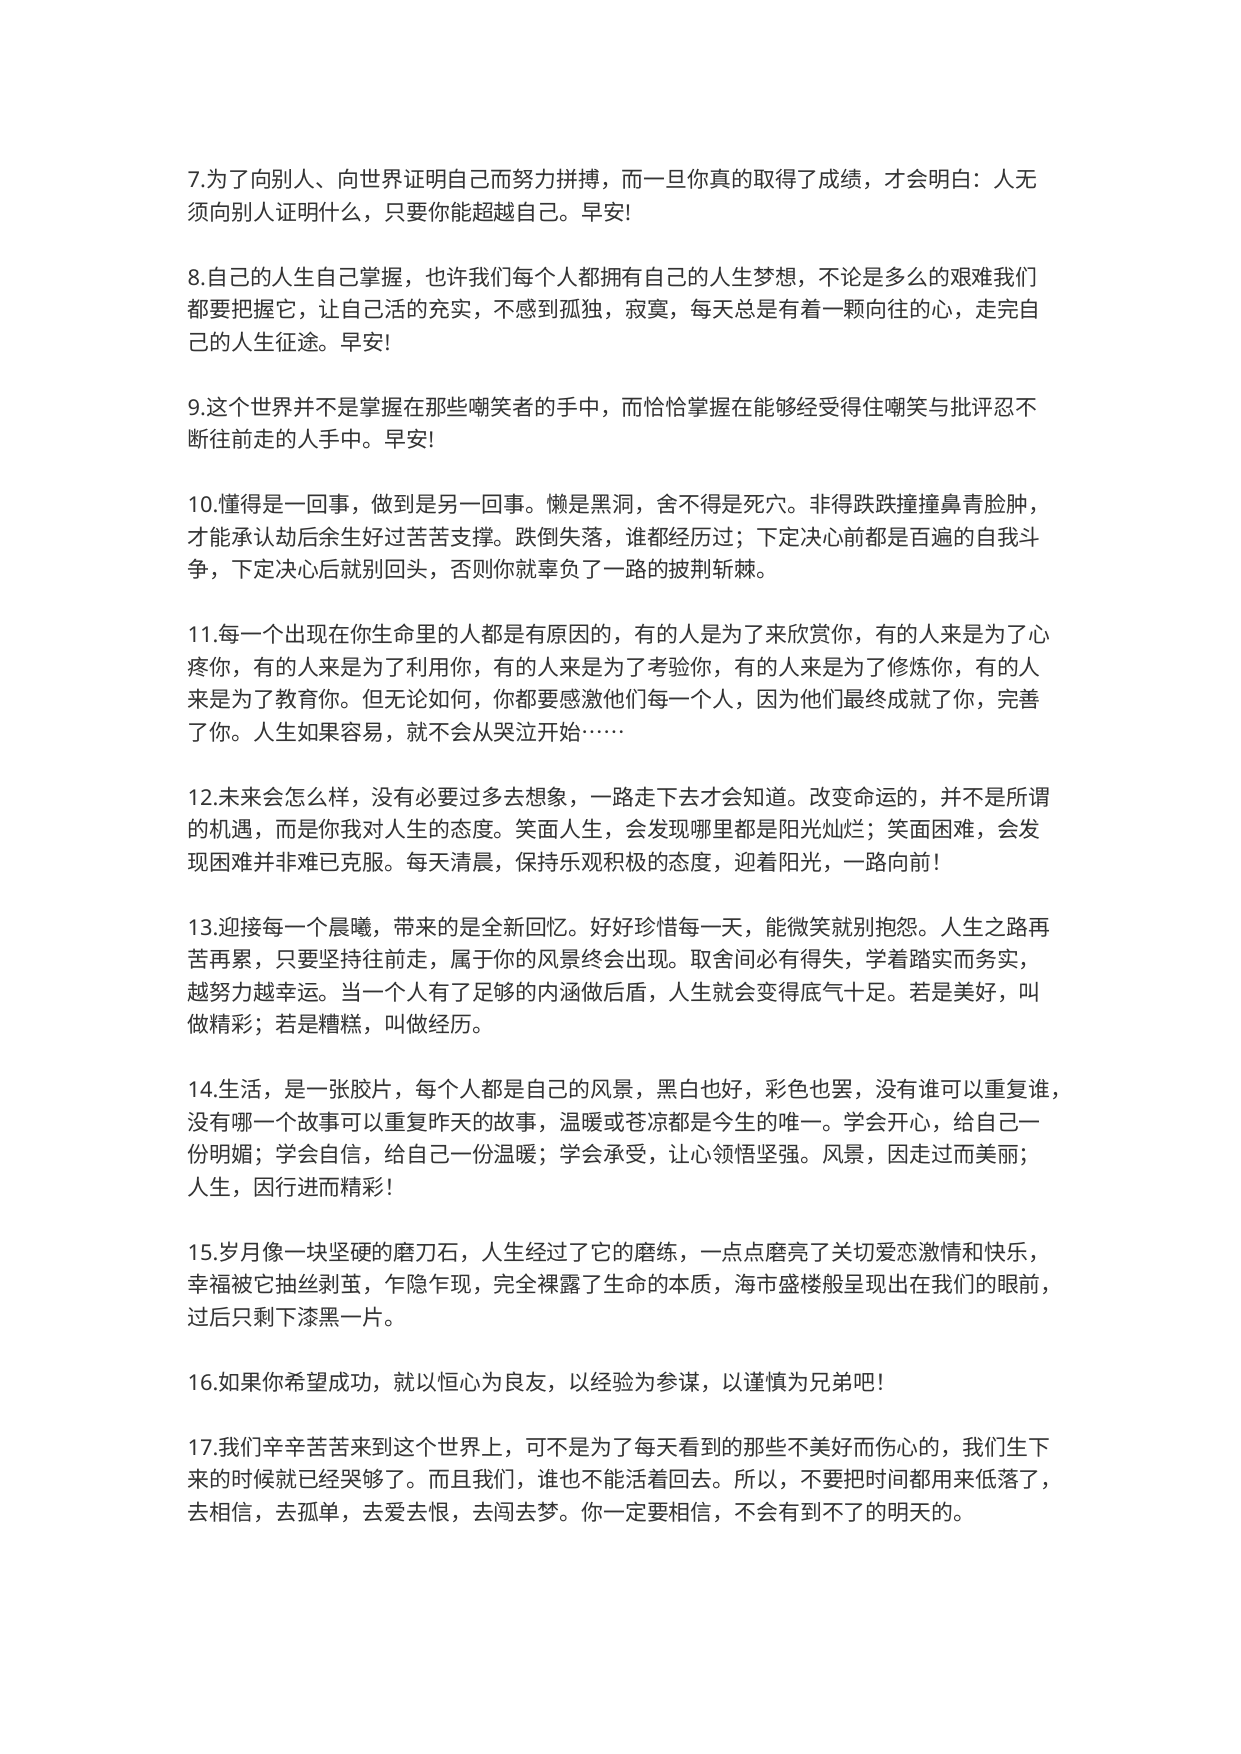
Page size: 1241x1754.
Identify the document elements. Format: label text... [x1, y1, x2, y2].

text 17.我们辛辛苦苦来到这个世界上，可不是为了每天看到的那些不美好而伤心的，我们生下来的时候就已经哭够了。而且我们，谁也不能活着回去。所以，不要把时间都用来低落了，去相信，去孤单，去爱去恨，去闯去梦。你一定要相信，不会有到不了的明天的。 [187, 1429, 1053, 1527]
text 12.未来会怎么样，没有必要过多去想象，一路走下去才会知道。改变命运的，并不是所谓的机遇，而是你我对人生的态度。笑面人生，会发现哪里都是阳光灿烂；笑面困难，会发现困难并非难已克服。每天清晨，保持乐观积极的态度，迎着阳光，一路向前！ [187, 779, 1053, 877]
text 13.迎接每一个晨曦，带来的是全新回忆。好好珍惜每一天，能微笑就别抱怨。人生之路再苦再累，只要坚持往前走，属于你的风景终会出现。取舍间必有得失，学着踏实而务实，越努力越幸运。当一个人有了足够的内涵做后盾，人生就会变得底气十足。若是美好，叫做精彩；若是糟糕，叫做经历。 [187, 909, 1053, 1039]
text 10.懂得是一回事，做到是另一回事。懒是黑洞，舍不得是死穴。非得跌跌撞撞鼻青脸肿，才能承认劫后余生好过苦苦支撑。跌倒失落，谁都经历过；下定决心前都是百遍的自我斗争，下定决心后就别回头，否则你就辜负了一路的披荆斩棘。 [187, 487, 1053, 584]
text 16.如果你希望成功，就以恒心为良友，以经验为参谋，以谨慎为兄弟吧！ [187, 1364, 1053, 1397]
text 8.自己的人生自己掌握，也许我们每个人都拥有自己的人生梦想，不论是多么的艰难我们都要把握它，让自己活的充实，不感到孤独，寂寞，每天总是有着一颗向往的心，走完自己的人生征途。早安! [187, 259, 1053, 357]
text 14.生活，是一张胶片，每个人都是自己的风景，黑白也好，彩色也罢，没有谁可以重复谁，没有哪一个故事可以重复昨天的故事，温暖或苍凉都是今生的唯一。学会开心，给自己一份明媚；学会自信，给自己一份温暖；学会承受，让心领悟坚强。风景，因走过而美丽；人生，因行进而精彩！ [187, 1072, 1053, 1202]
text 9.这个世界并不是掌握在那些嘲笑者的手中，而恰恰掌握在能够经受得住嘲笑与批评忍不断往前走的人手中。早安! [187, 389, 1053, 454]
text 7.为了向别人、向世界证明自己而努力拼搏，而一旦你真的取得了成绩，才会明白：人无须向别人证明什么，只要你能超越自己。早安! [187, 162, 1053, 227]
text 11.每一个出现在你生命里的人都是有原因的，有的人是为了来欣赏你，有的人来是为了心疼你，有的人来是为了利用你，有的人来是为了考验你，有的人来是为了修炼你，有的人来是为了教育你。但无论如何，你都要感激他们每一个人，因为他们最终成就了你，完善了你。人生如果容易，就不会从哭泣开始…… [187, 617, 1053, 747]
text 15.岁月像一块坚硬的磨刀石，人生经过了它的磨练，一点点磨亮了关切爱恋激情和快乐，幸福被它抽丝剥茧，乍隐乍现，完全裸露了生命的本质，海市盛楼般呈现出在我们的眼前，过后只剩下漆黑一片。 [187, 1234, 1053, 1332]
